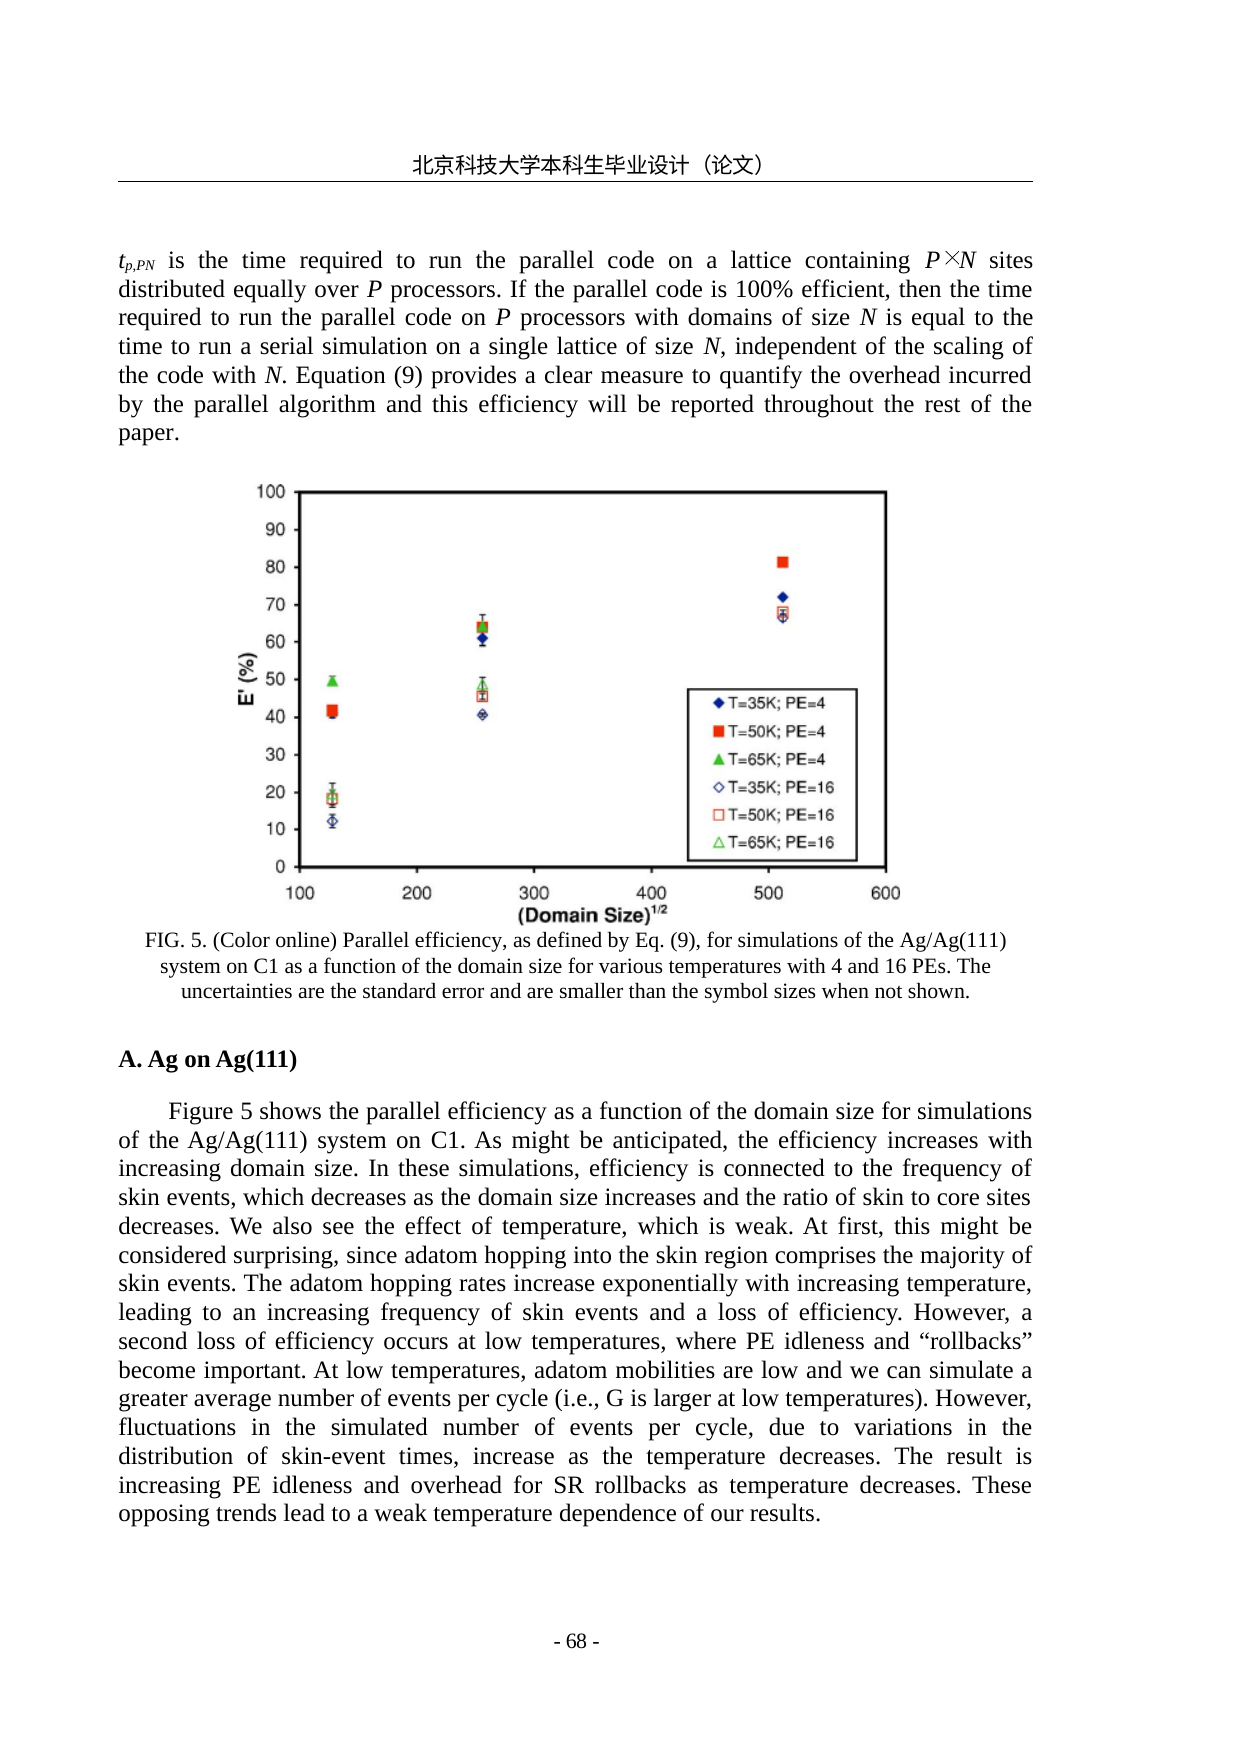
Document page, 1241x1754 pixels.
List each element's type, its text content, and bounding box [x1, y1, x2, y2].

text FIG. 5. (Color online) Parallel efficiency, as defined by Eq. (9), for simulations of the Ag/Ag(111) system on C1 as a function of the domain size for various temperatures with 4 and 16 PEs. The uncertainties are the standard error and are smaller than the symbol sizes when not shown. [118, 927, 1033, 1003]
text Figure 5 shows the parallel efficiency as a function of the domain size for simulations of the Ag/Ag(111) system on C1. As might be anticipated, the efficiency increases with increasing domain size. In these simulations, efficiency is connected to the frequency of skin events, which decreases as the domain size increases and the ratio of skin to core sites decreases. We also see the effect of temperature, which is weak. At first, this might be considered surprising, since adatom hopping into the skin region comprises the majority of skin events. The adatom hopping rates increase exponentially with increasing temperature, leading to an increasing frequency of skin events and a loss of efficiency. However, a second loss of efficiency occurs at low temperatures, where PE idleness and “rollbacks” become important. At low temperatures, adatom mobilities are low and we can simulate a greater average number of events per cycle (i.e., G is larger at low temperatures). However, fluctuations in the simulated number of events per cycle, due to variations in the distribution of skin-event times, increase as the temperature decreases. The result is increasing PE idleness and overhead for SR rollbacks as temperature decreases. These opposing trends lead to a weak temperature dependence of our results. [118, 1096, 1033, 1527]
text A. Ag on Ag(111) [118, 1044, 1033, 1073]
picture [228, 446, 923, 928]
